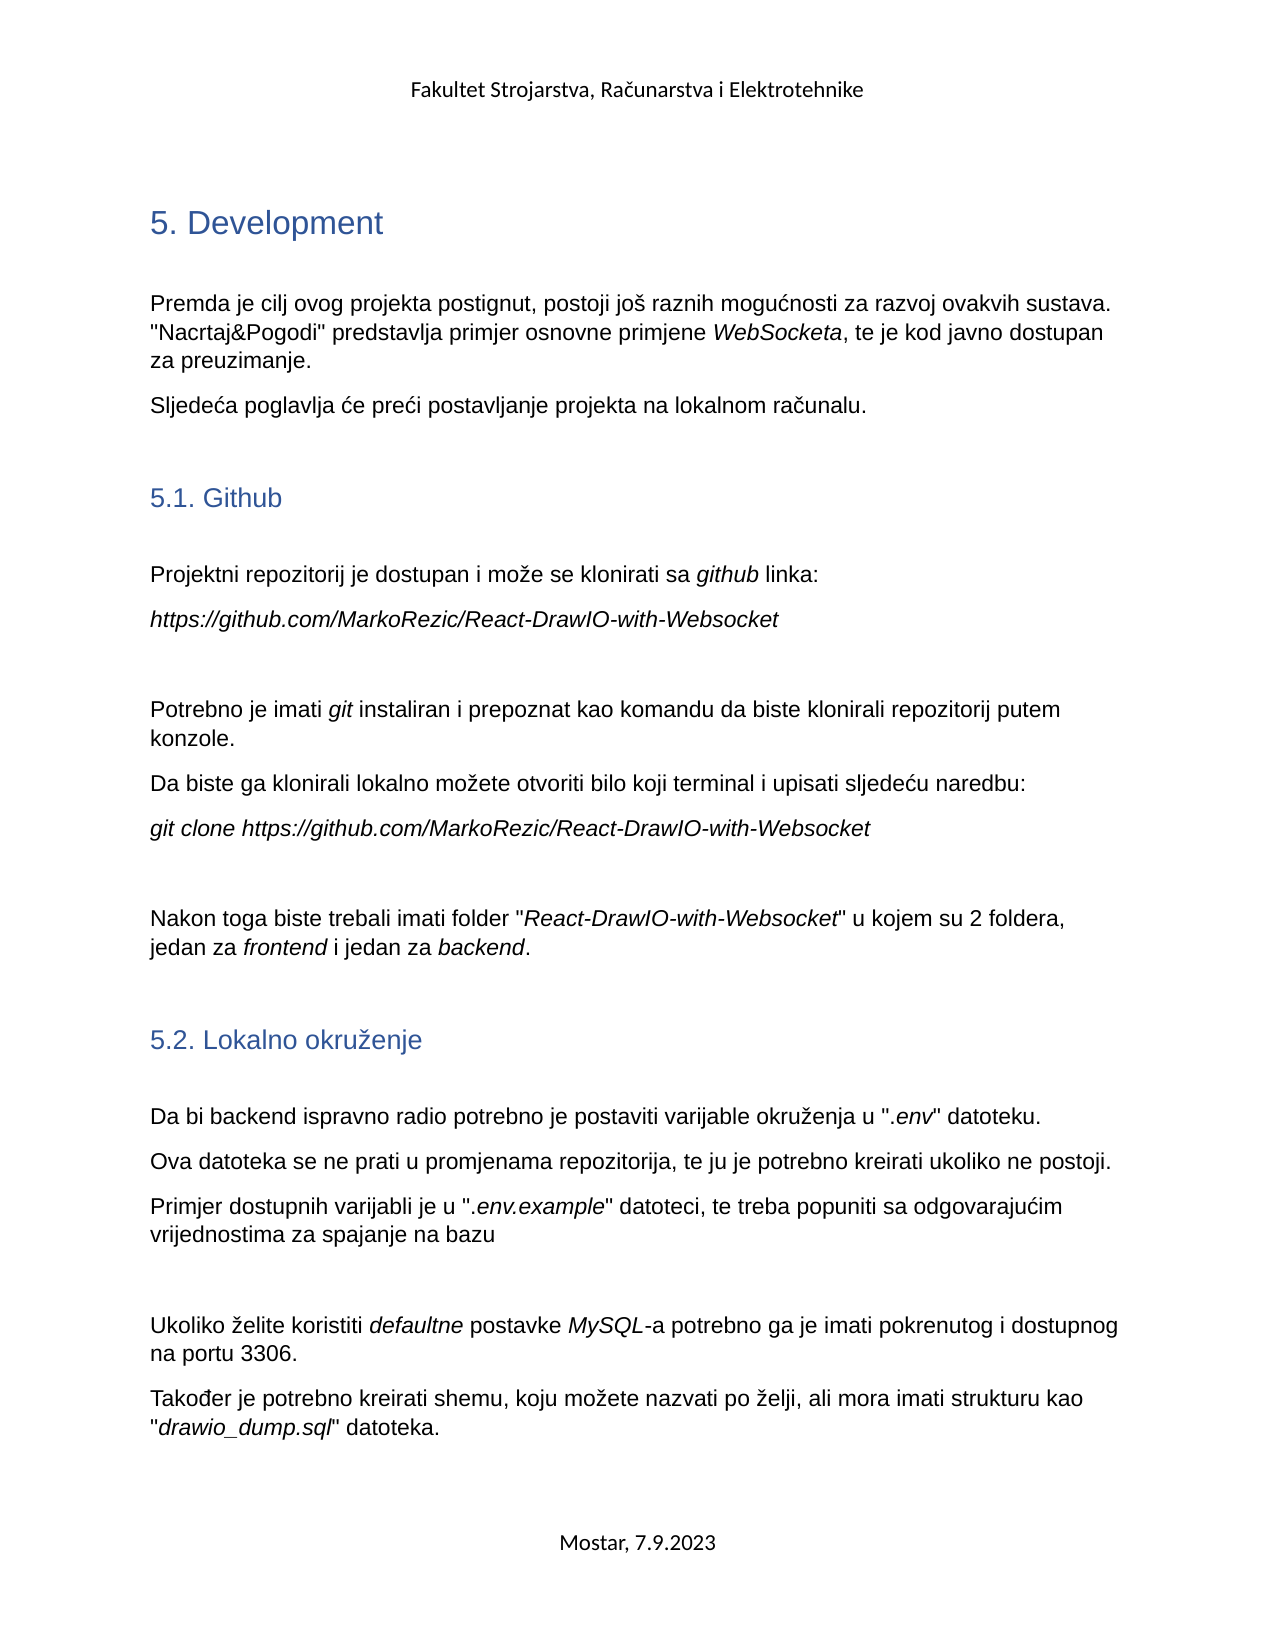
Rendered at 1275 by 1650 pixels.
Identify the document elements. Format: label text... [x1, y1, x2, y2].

text Premda je cilj ovog projekta postignut, postoji još raznih mogućnosti za razvoj ovakvih sustava. "Nacrtaj&Pogodi" predstavlja primjer osnovne primjene WebSocketa, te je kod javno dostupan za preuzimanje. [150, 290, 1125, 373]
text https://github.com/MarkoRezic/React-DrawIO-with-Websocket [150, 606, 1125, 632]
text Nakon toga biste trebali imati folder "React-DrawIO-with-Websocket" u kojem su 2 foldera, jedan za frontend i jedan za backend. [150, 905, 1125, 960]
text Također je potrebno kreirati shemu, koju možete nazvati po želji, ali mora imati strukturu kao "drawio_dump.sql" datoteka. [150, 1385, 1125, 1440]
text Da bi backend ispravno radio potrebno je postaviti varijable okruženja u ".env" datoteku. [150, 1103, 1125, 1129]
subtitle 5. Development [150, 203, 1125, 242]
text Ukoliko želite koristiti defaultne postavke MySQL-a potrebno ga je imati pokrenutog i dostupnog na portu 3306. [150, 1312, 1125, 1366]
subtitle 5.2. Lokalno okruženje [150, 1024, 1125, 1055]
text Ova datoteka se ne prati u promjenama repozitorija, te ju je potrebno kreirati ukoliko ne postoji. [150, 1148, 1125, 1174]
text Da biste ga klonirali lokalno možete otvoriti bilo koji terminal i upisati sljedeću naredbu: [150, 770, 1125, 796]
text Projektni repozitorij je dostupan i može se klonirati sa github linka: [150, 561, 1125, 587]
text Sljedeća poglavlja će preći postavljanje projekta na lokalnom računalu. [150, 392, 1125, 418]
text git clone https://github.com/MarkoRezic/React-DrawIO-with-Websocket [150, 815, 1125, 841]
text Potrebno je imati git instaliran i prepoznat kao komandu da biste klonirali repozitorij putem konzole. [150, 696, 1125, 751]
subtitle 5.1. Github [150, 482, 1125, 513]
text Primjer dostupnih varijabli je u ".env.example" datoteci, te treba popuniti sa odgovarajućim vrijednostima za spajanje na bazu [150, 1193, 1125, 1248]
